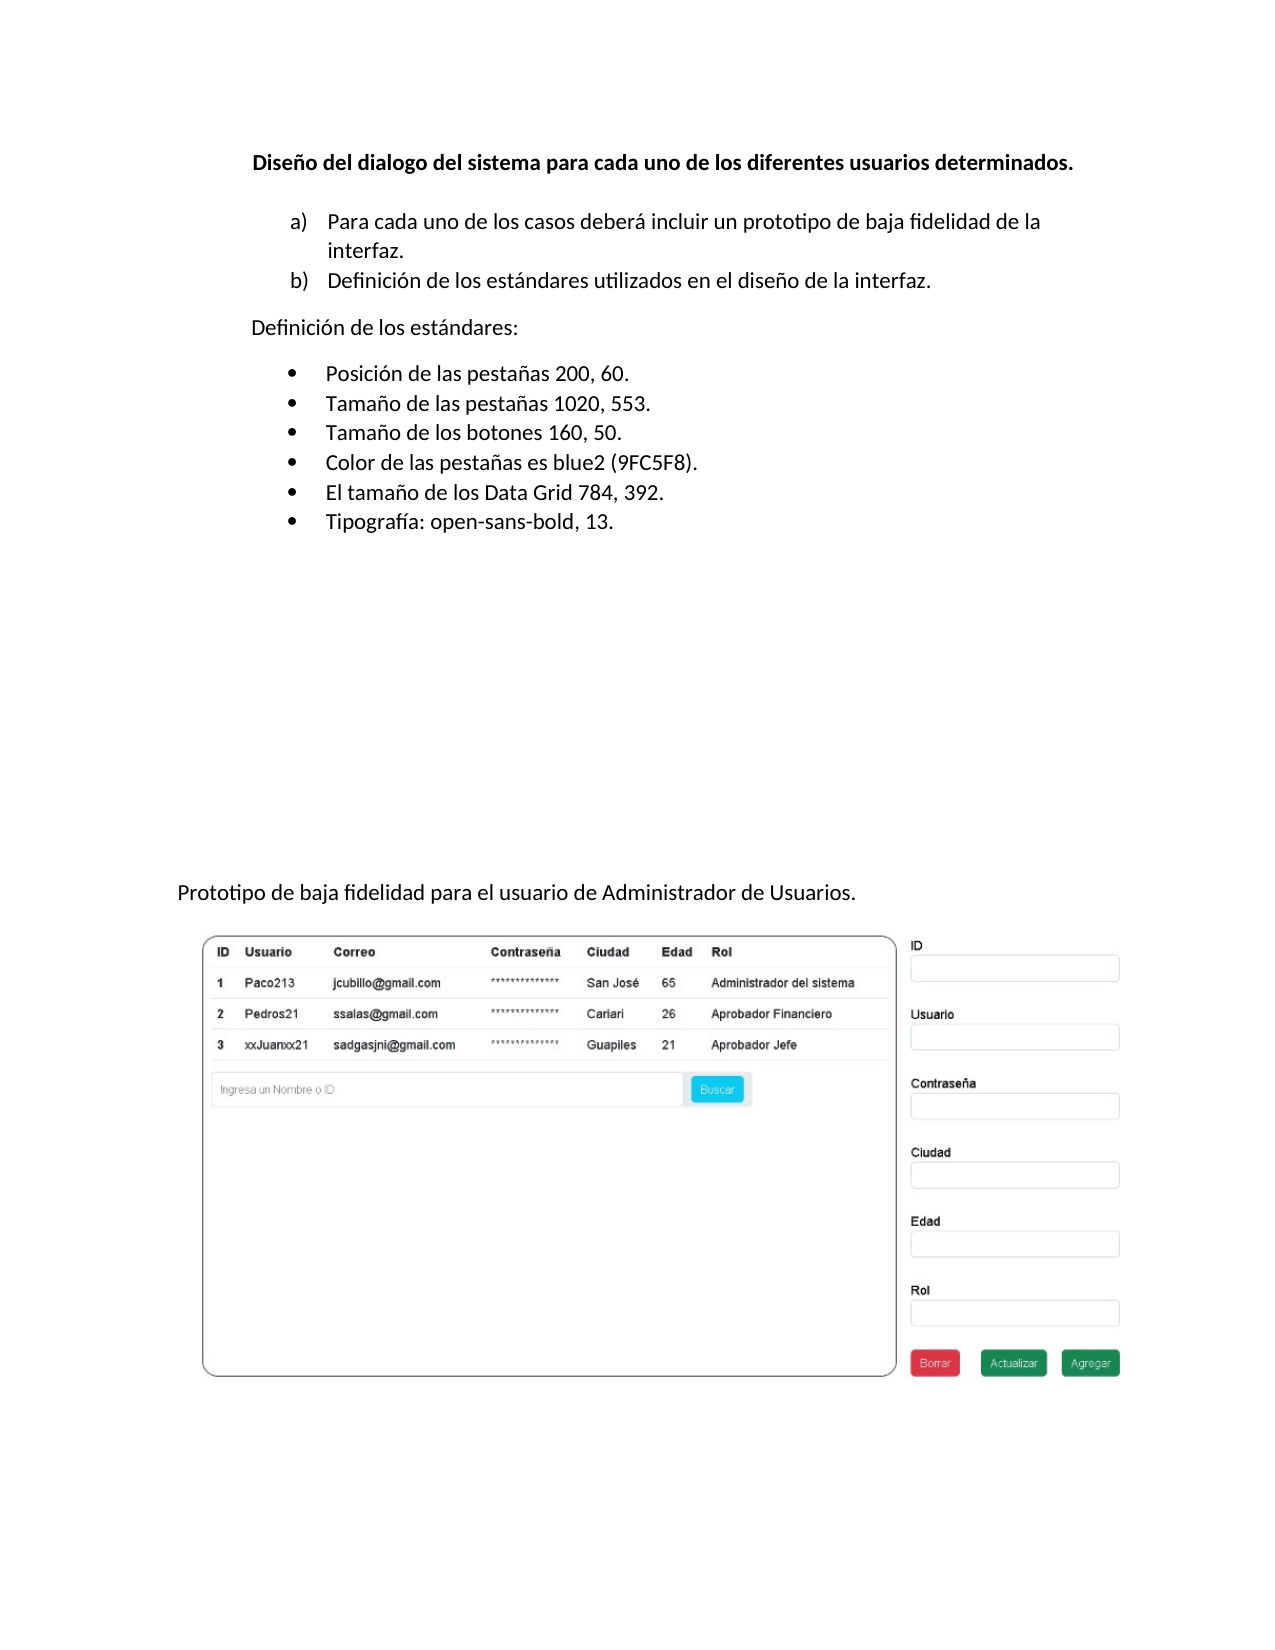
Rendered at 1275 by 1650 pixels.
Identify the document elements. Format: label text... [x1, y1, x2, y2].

picture [177, 924, 1182, 1419]
text Prototipo de baja fidelidad para el usuario de Administrador de Usuarios. [177, 878, 1098, 906]
list Color de las pestañas es blue2 (9FC5F8). [288, 448, 1098, 476]
list Tamaño de las pestañas 1020, 553. [288, 389, 1098, 417]
list Tipografía: open-sans-bold, 13. [288, 507, 1098, 536]
list Posición de las pestañas 200, 60. [288, 359, 1098, 387]
text Definición de los estándares: [251, 313, 1098, 341]
list Para cada uno de los casos deberá incluir un prototipo de baja fidelidad de la interfaz. [290, 207, 1098, 265]
list Tamaño de los botones 160, 50. [288, 418, 1098, 446]
list Diseño del dialogo del sistema para cada uno de los diferentes usuarios determinados. [252, 148, 1098, 176]
list El tamaño de los Data Grid 784, 392. [288, 478, 1098, 506]
list Definición de los estándares utilizados en el diseño de la interfaz. [290, 266, 1098, 294]
